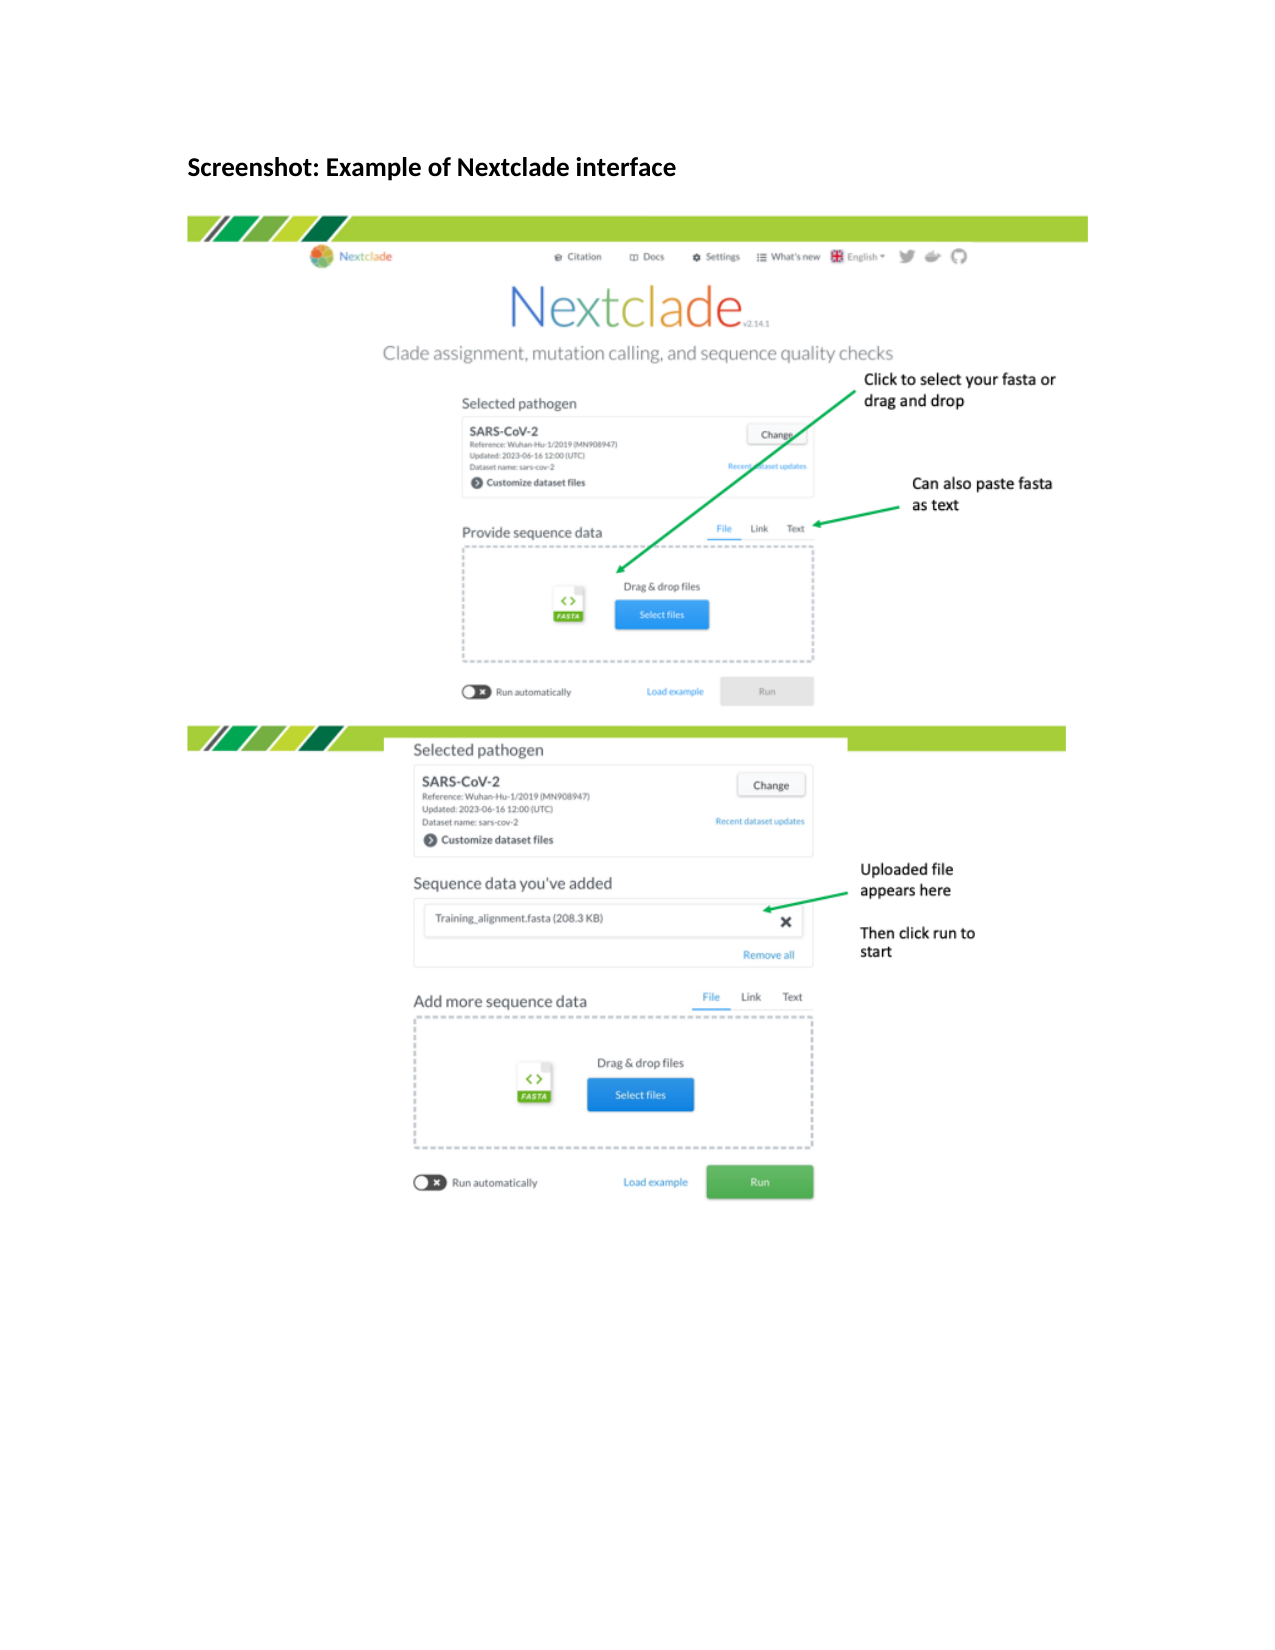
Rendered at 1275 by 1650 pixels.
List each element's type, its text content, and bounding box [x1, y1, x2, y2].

subtitle Screenshot: Example of Nextclade interface [187, 150, 1087, 183]
